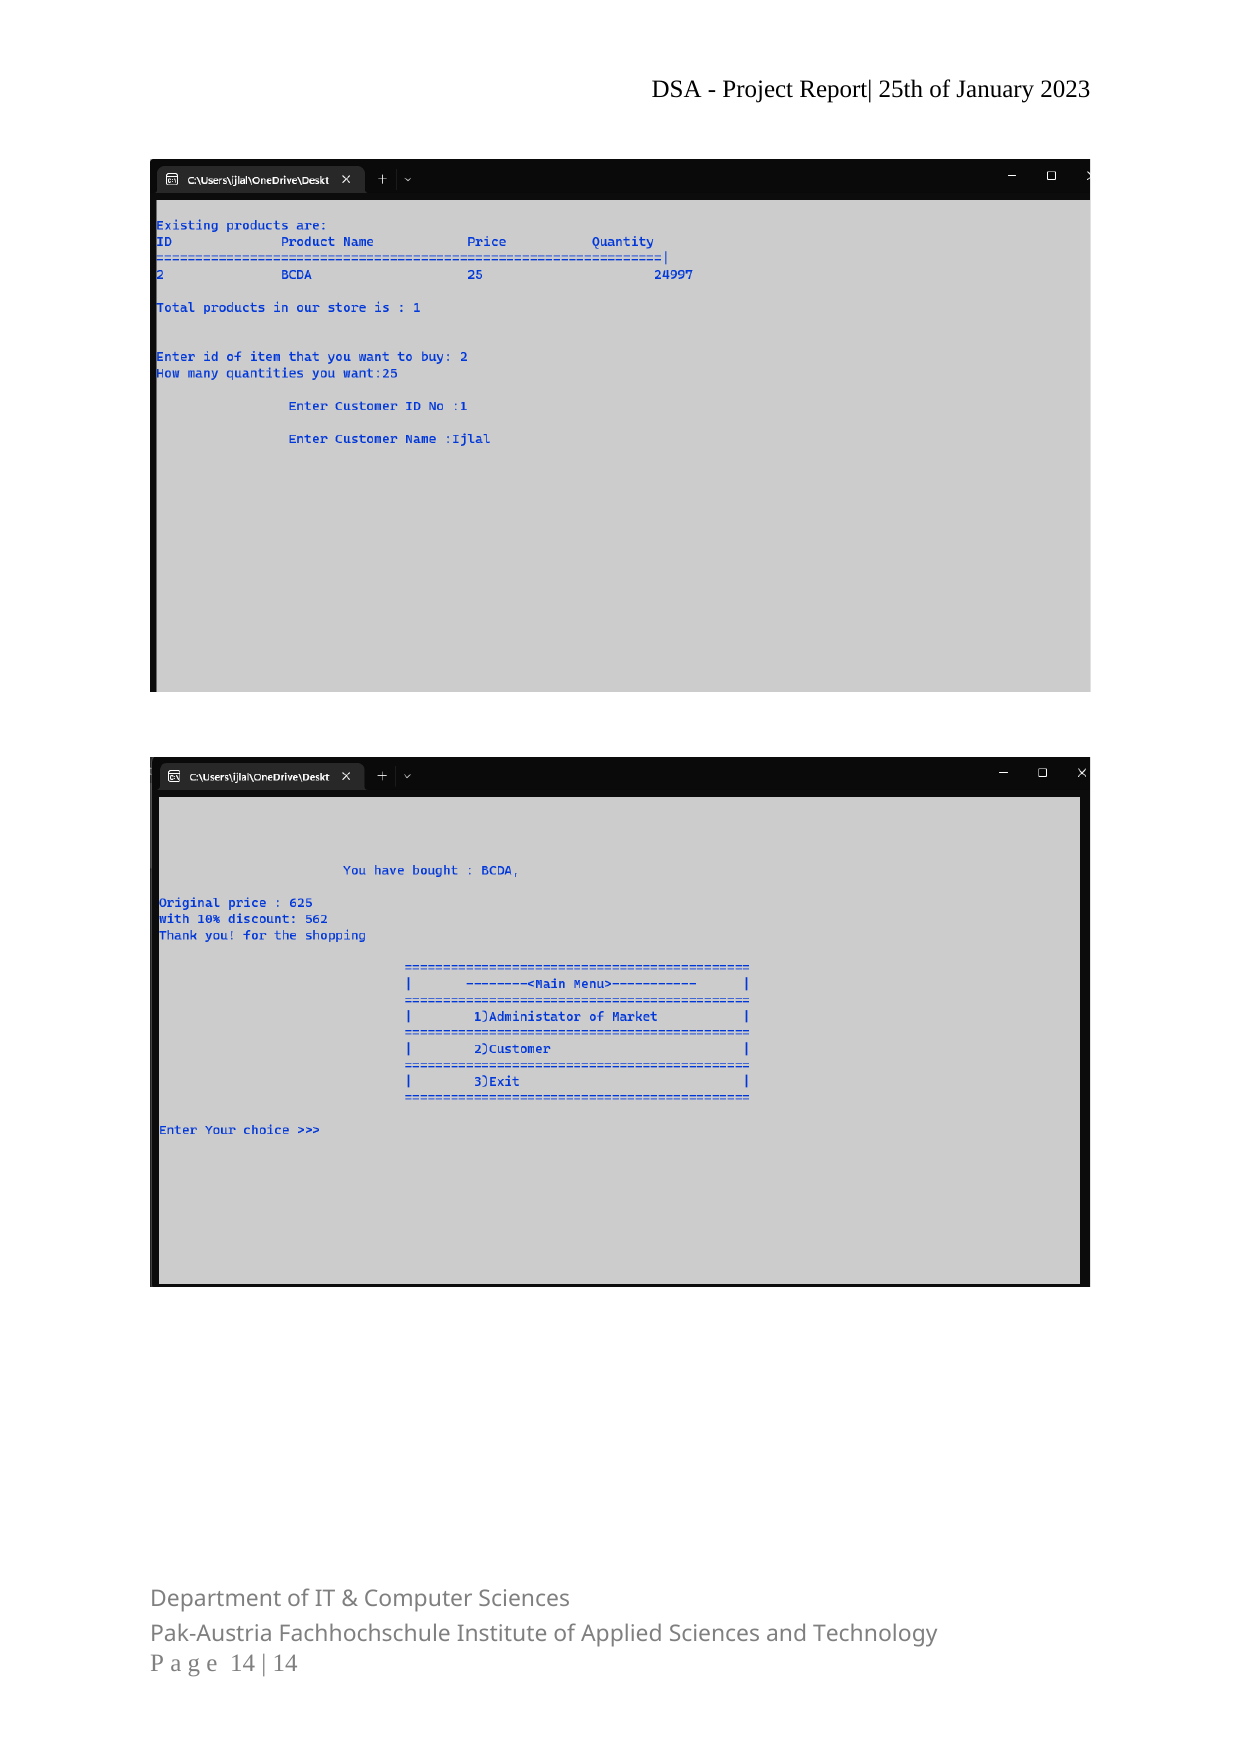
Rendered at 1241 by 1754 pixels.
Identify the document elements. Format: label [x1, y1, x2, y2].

picture [150, 757, 1091, 1287]
picture [150, 159, 1091, 692]
